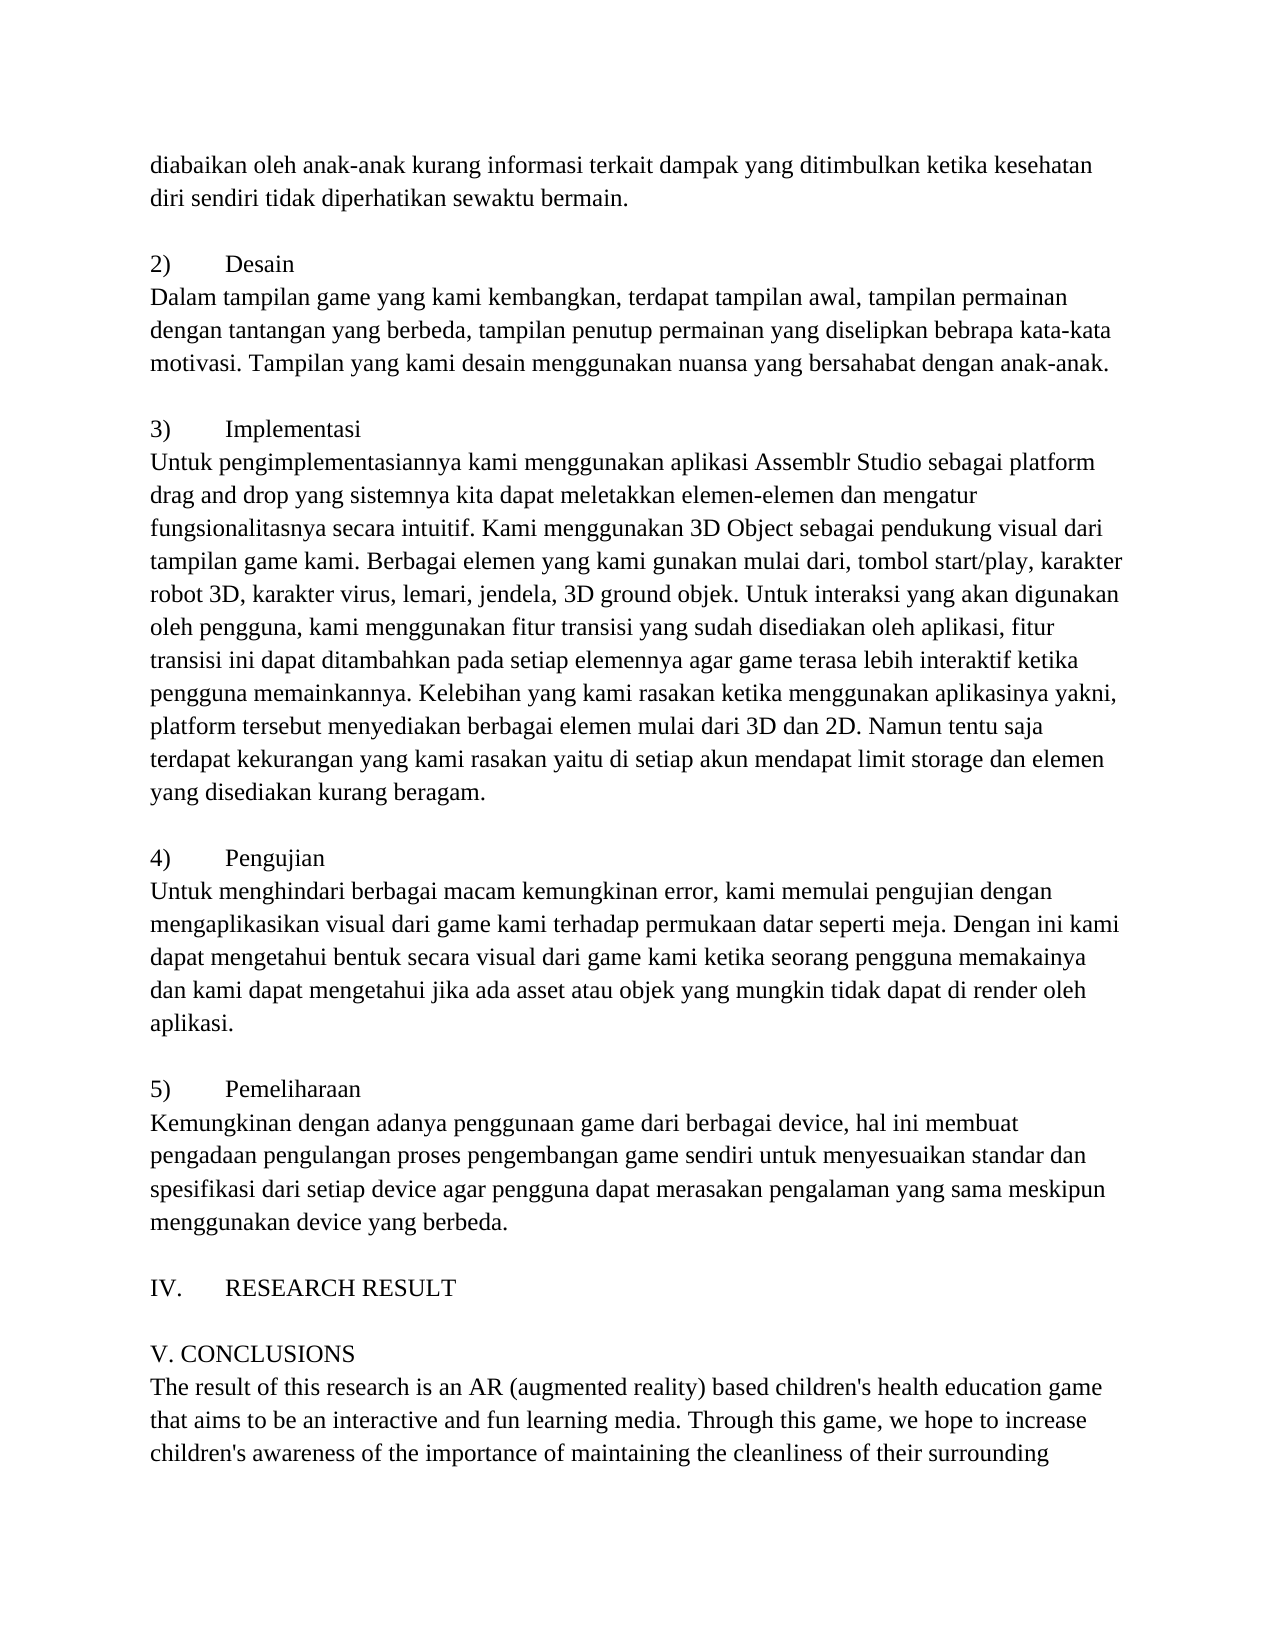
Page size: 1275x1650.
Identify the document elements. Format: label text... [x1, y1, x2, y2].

text 2) Desain [150, 249, 1125, 278]
text V. CONCLUSIONS [150, 1339, 1125, 1367]
text Kemungkinan dengan adanya penggunaan game dari berbagai device, hal ini membuat pengadaan pengulangan proses pengembangan game sendiri untuk menyesuaikan standar dan spesifikasi dari setiap device agar pengguna dapat merasakan pengalaman yang sama meskipun menggunakan device yang berbeda. [150, 1108, 1125, 1235]
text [150, 1372, 1125, 1467]
text Dalam tampilan game yang kami kembangkan, terdapat tampilan awal, tampilan permainan dengan tantangan yang berbeda, tampilan penutup permainan yang diselipkan bebrapa kata-kata motivasi. Tampilan yang kami desain menggunakan nuansa yang bersahabat dengan anak-anak. [150, 282, 1125, 377]
text Untuk pengimplementasiannya kami menggunakan aplikasi Assemblr Studio sebagai platform drag and drop yang sistemnya kita dapat meletakkan elemen-elemen dan mengatur fungsionalitasnya secara intuitif. Kami menggunakan 3D Object sebagai pendukung visual dari tampilan game kami. Berbagai elemen yang kami gunakan mulai dari, tombol start/play, karakter robot 3D, karakter virus, lemari, jendela, 3D ground objek. Untuk interaksi yang akan digunakan oleh pengguna, kami menggunakan fitur transisi yang sudah disediakan oleh aplikasi, fitur transisi ini dapat ditambahkan pada setiap elemennya agar game terasa lebih interaktif ketika pengguna memainkannya. Kelebihan yang kami rasakan ketika menggunakan aplikasinya yakni, platform tersebut menyediakan berbagai elemen mulai dari 3D dan 2D. Namun tentu saja terdapat kekurangan yang kami rasakan yaitu di setiap akun mendapat limit storage dan elemen yang disediakan kurang beragam. [150, 447, 1125, 806]
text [150, 150, 1125, 212]
text 5) Pemeliharaan [150, 1074, 1125, 1103]
text IV. RESEARCH RESULT [150, 1273, 1125, 1301]
text Untuk menghindari berbagai macam kemungkinan error, kami memulai pengujian dengan mengaplikasikan visual dari game kami terhadap permukaan datar seperti meja. Dengan ini kami dapat mengetahui bentuk secara visual dari game kami ketika seorang pengguna memakainya dan kami dapat mengetahui jika ada asset atau objek yang mungkin tidak dapat di render oleh aplikasi. [150, 876, 1125, 1037]
text 3) Implementasi [150, 414, 1125, 443]
text 4) Pengujian [150, 843, 1125, 872]
